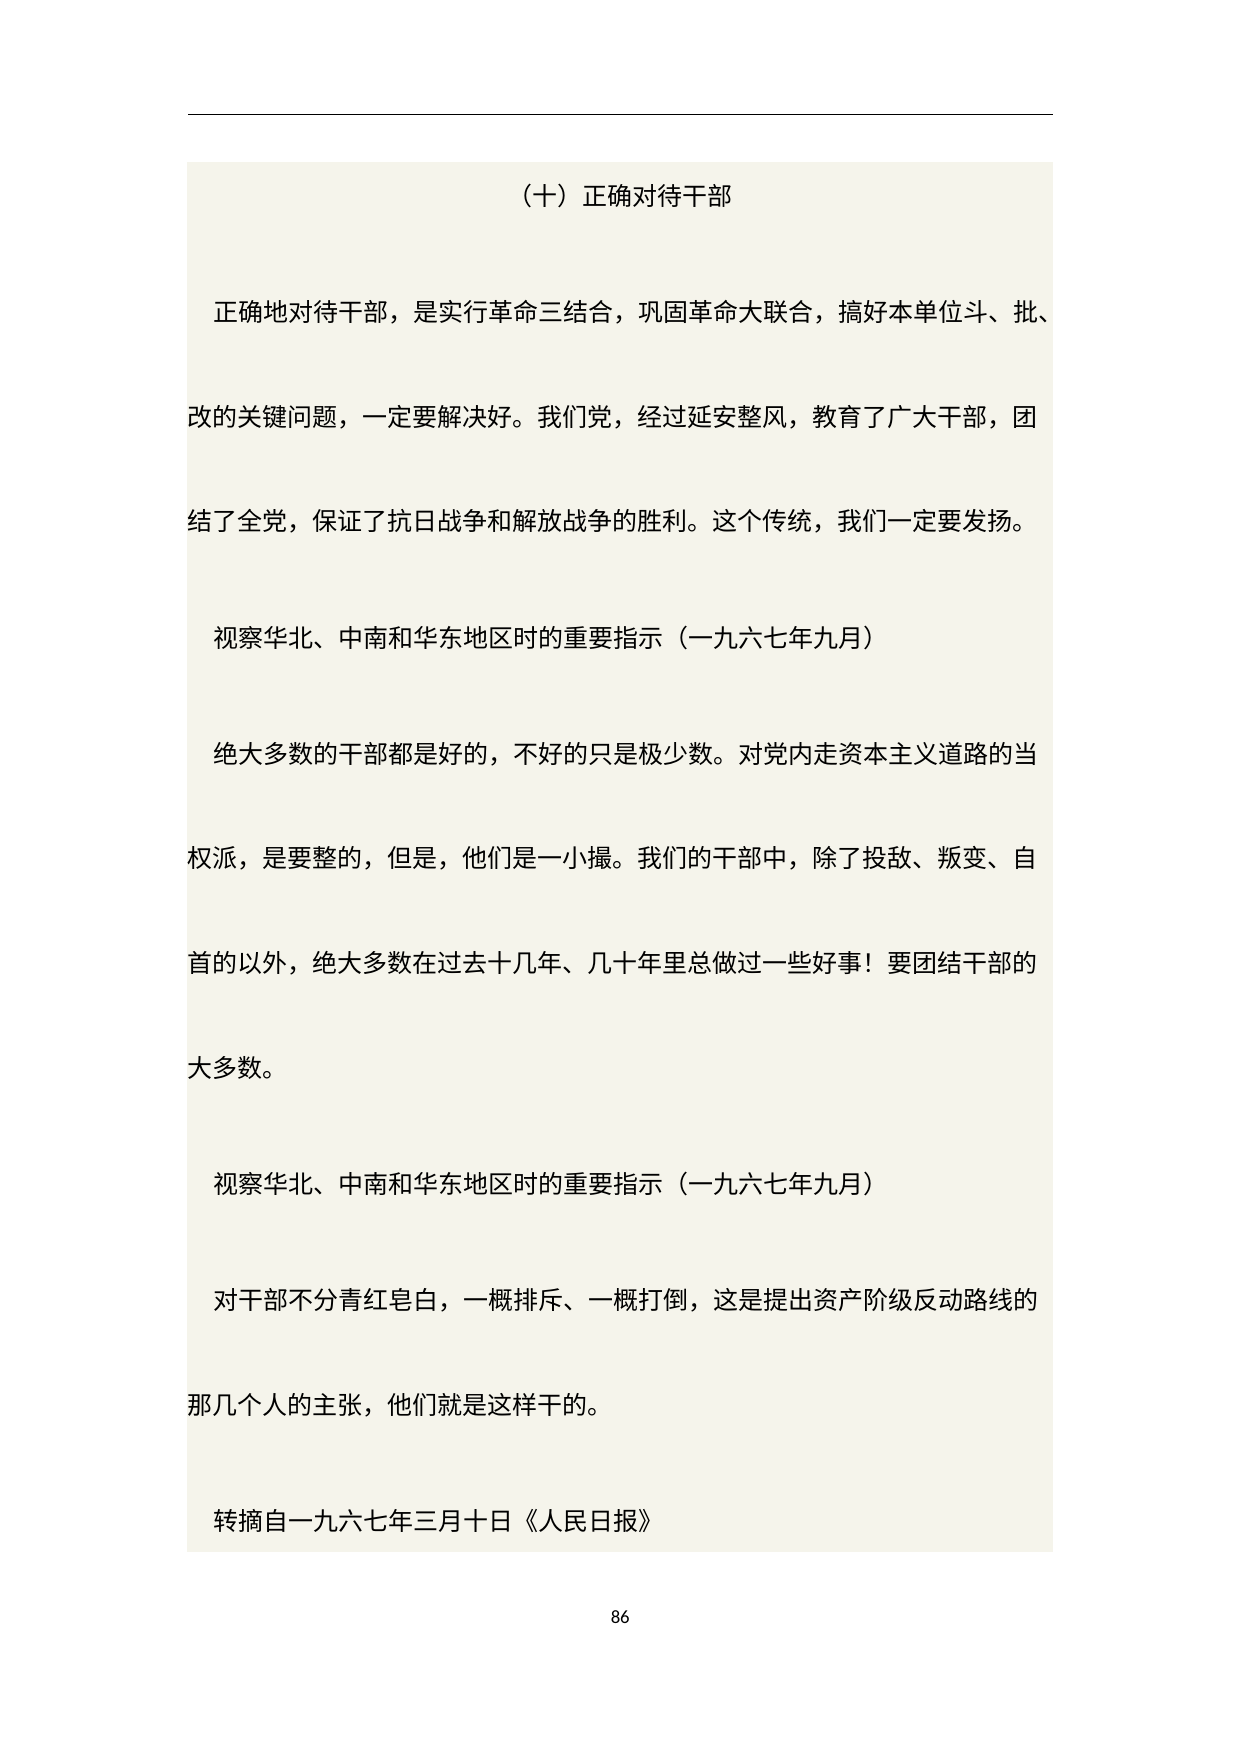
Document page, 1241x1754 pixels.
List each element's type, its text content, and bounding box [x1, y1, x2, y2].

text 对干部不分青红皂白，一概排斥、一概打倒，这是提出资产阶级反动路线的那几个人的主张，他们就是这样干的。 [187, 1266, 1053, 1436]
text （十）正确对待干部 [187, 162, 1053, 227]
text 转摘自一九六七年三月十日《人民日报》 [187, 1487, 1053, 1552]
text 视察华北、中南和华东地区时的重要指示（一九六七年九月） [187, 1150, 1053, 1215]
text 视察华北、中南和华东地区时的重要指示（一九六七年九月） [187, 604, 1053, 669]
text 绝大多数的干部都是好的，不好的只是极少数。对党内走资本主义道路的当权派，是要整的，但是，他们是一小撮。我们的干部中，除了投敌、叛变、自首的以外，绝大多数在过去十几年、几十年里总做过一些好事！要团结干部的大多数。 [187, 720, 1053, 1099]
text 正确地对待干部，是实行革命三结合，巩固革命大联合，搞好本单位斗、批、改的关键问题，一定要解决好。我们党，经过延安整风，教育了广大干部，团结了全党，保证了抗日战争和解放战争的胜利。这个传统，我们一定要发扬。 [187, 278, 1053, 552]
